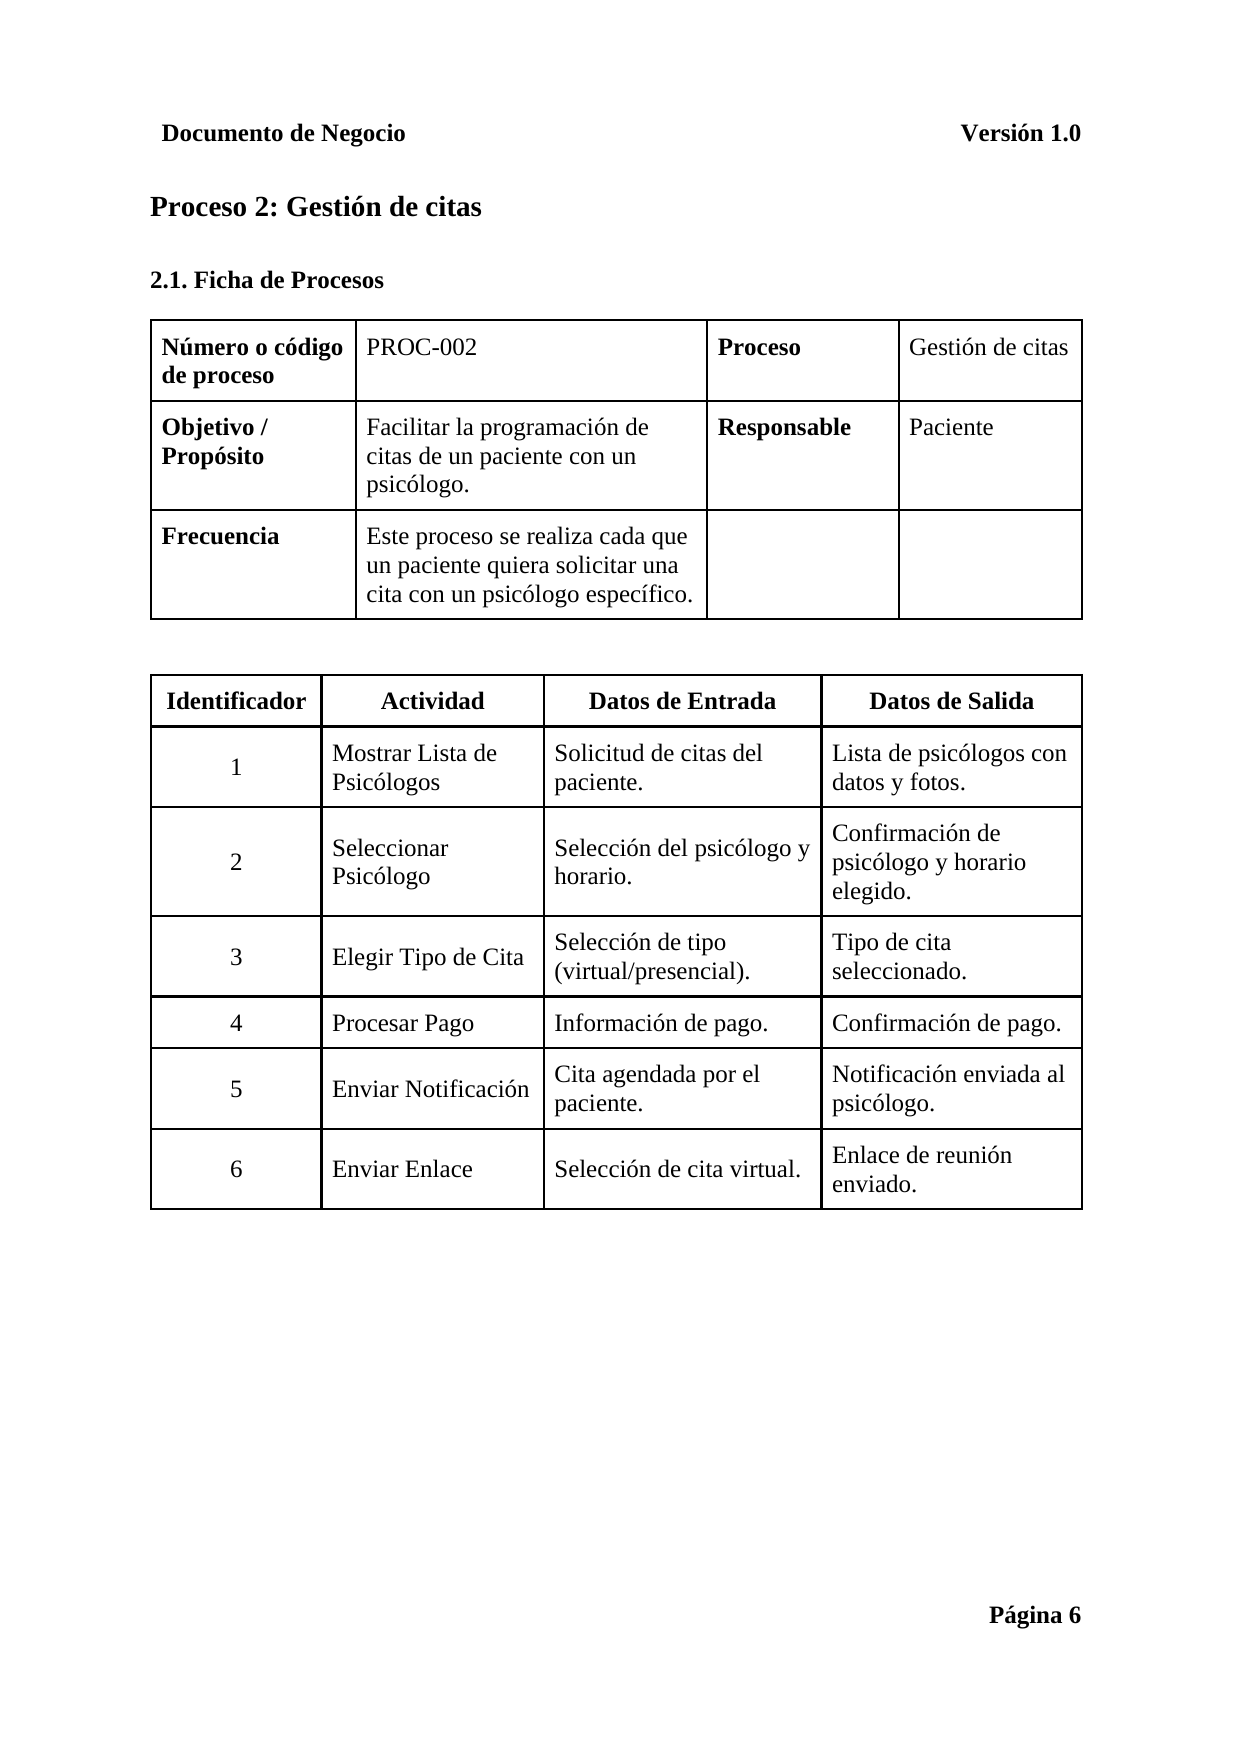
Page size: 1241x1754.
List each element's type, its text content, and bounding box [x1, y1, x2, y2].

table_cell Paciente [900, 402, 1081, 509]
table_header Número o código de proceso [152, 321, 355, 399]
table_cell Seleccionar Psicólogo [323, 808, 543, 915]
table_cell Cita agendada por el paciente. [545, 1049, 820, 1127]
table_cell Procesar Pago [323, 998, 543, 1047]
table_cell Objetivo / Propósito [152, 402, 355, 509]
table_cell Lista de psicólogos con datos y fotos. [823, 728, 1081, 806]
table_header Actividad [323, 676, 543, 725]
table_cell Responsable [708, 402, 898, 509]
table_cell Enlace de reunión enviado. [823, 1130, 1081, 1208]
table_cell 6 [152, 1130, 320, 1208]
table_cell Elegir Tipo de Cita [323, 917, 543, 995]
table_header Proceso [708, 321, 898, 399]
table_cell Confirmación de psicólogo y horario elegido. [823, 808, 1081, 915]
table_cell 4 [152, 998, 320, 1047]
table_cell Enviar Enlace [323, 1130, 543, 1208]
table_cell Confirmación de pago. [823, 998, 1081, 1047]
table_cell Solicitud de citas del paciente. [545, 728, 820, 806]
table_cell Selección de cita virtual. [545, 1130, 820, 1208]
table_cell Tipo de cita seleccionado. [823, 917, 1081, 995]
table_cell 5 [152, 1049, 320, 1127]
table_cell 1 [152, 728, 320, 806]
table_cell Enviar Notificación [323, 1049, 543, 1127]
table_cell Facilitar la programación de citas de un paciente con un psicólogo. [357, 402, 706, 509]
table_header Datos de Entrada [545, 676, 820, 725]
table_cell 2 [152, 808, 320, 915]
table_cell Selección del psicólogo y horario. [545, 808, 820, 915]
table_header PROC-002 [357, 321, 706, 399]
subtitle Proceso 2: Gestión de citas [150, 189, 1090, 223]
table_cell Selección de tipo (virtual/presencial). [545, 917, 820, 995]
table_cell [708, 511, 898, 618]
table_cell Información de pago. [545, 998, 820, 1047]
table_cell [900, 511, 1081, 618]
table_cell Mostrar Lista de Psicólogos [323, 728, 543, 806]
table_cell 3 [152, 917, 320, 995]
table_header Datos de Salida [823, 676, 1081, 725]
table_cell Frecuencia [152, 511, 355, 618]
table_cell Este proceso se realiza cada que un paciente quiera solicitar una cita con un psicólogo específico. [357, 511, 706, 618]
table_header Identificador [152, 676, 320, 725]
table_header Gestión de citas [900, 321, 1081, 399]
subtitle 2.1. Ficha de Procesos [150, 265, 1090, 294]
table_cell Notificación enviada al psicólogo. [823, 1049, 1081, 1127]
